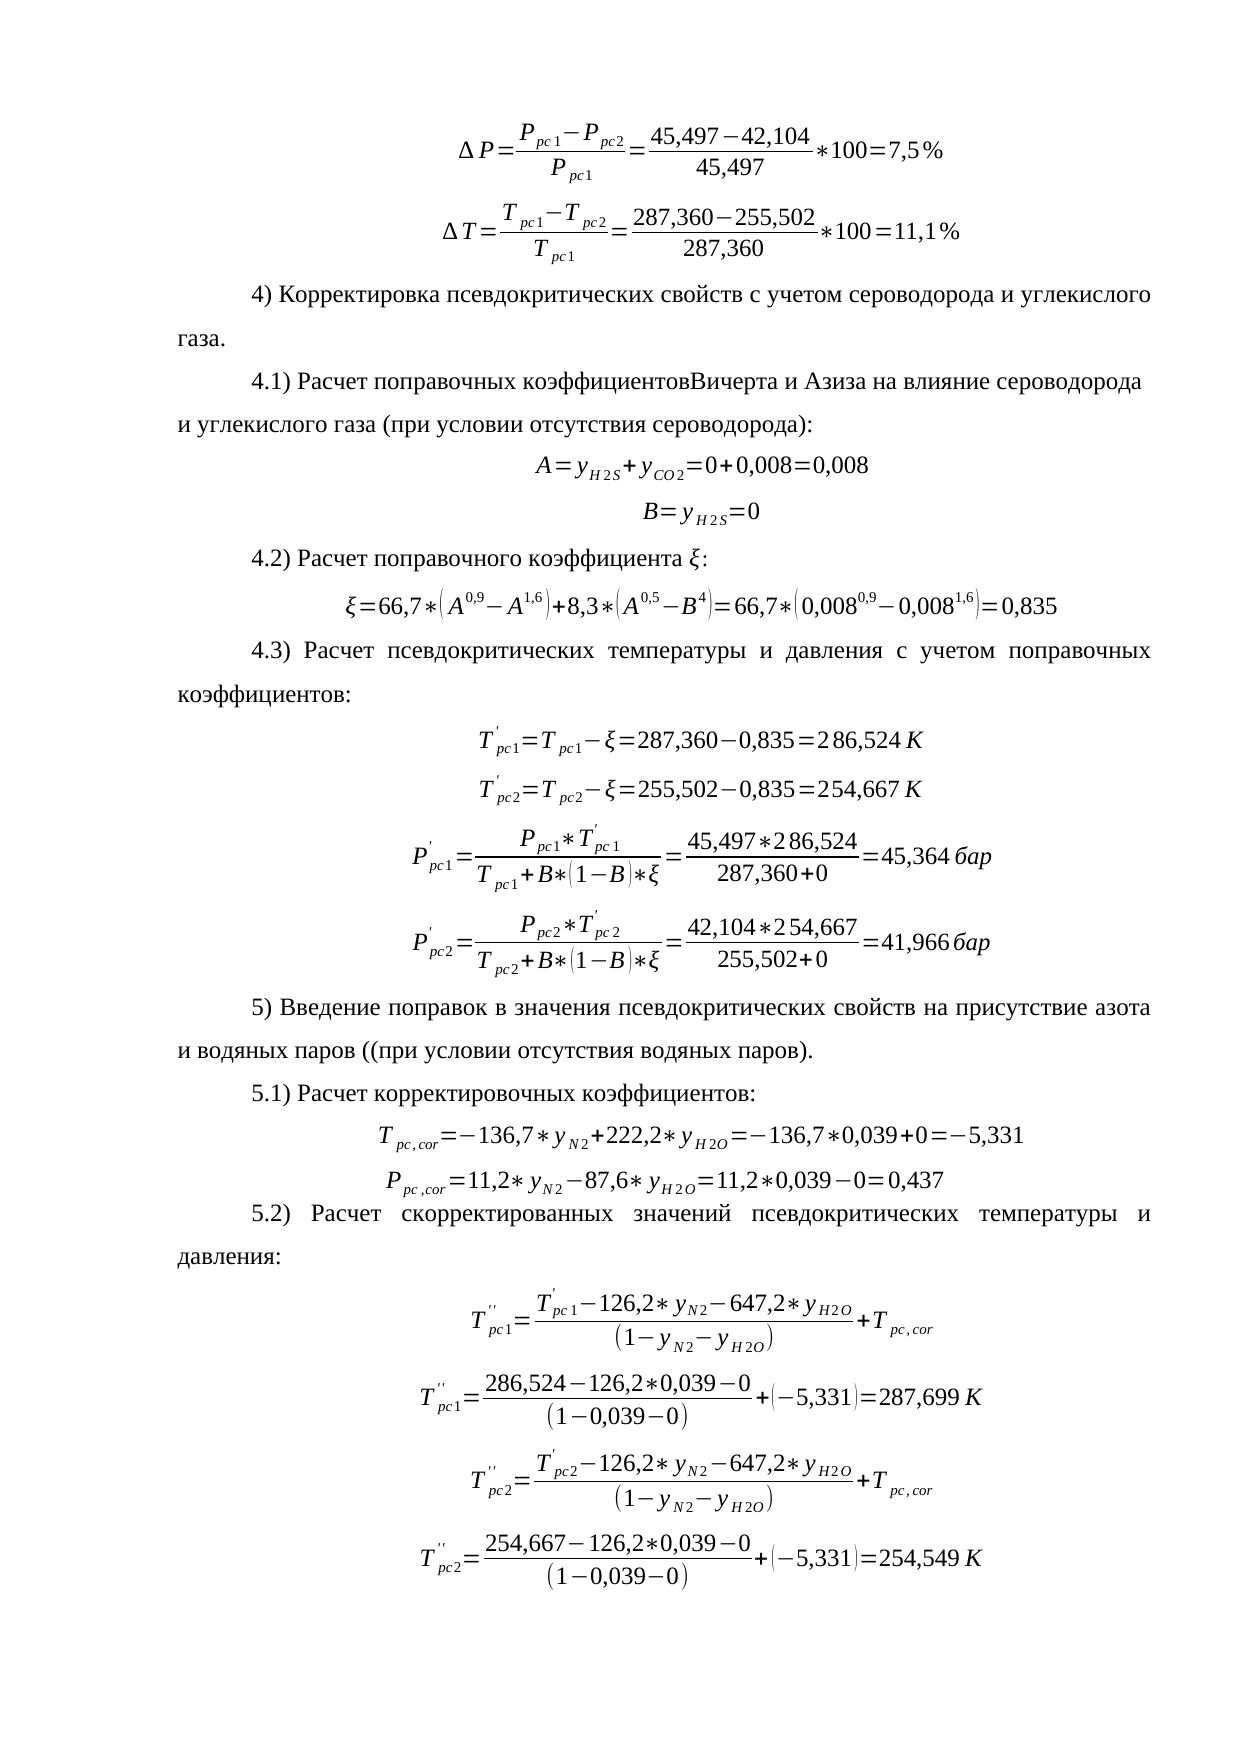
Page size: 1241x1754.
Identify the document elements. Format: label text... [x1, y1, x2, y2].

text и углекислого газа (при условии отсутствия сероводорода): [177, 409, 1152, 438]
text 5) Введение поправок в значения псевдокритических свойств на присутствие азота и водяных паров ((при условии отсутствия водяных паров). [177, 992, 1152, 1064]
text 4.2) Расчет поправочного коэффициента : [177, 543, 1152, 572]
text 5.2) Расчет скорректированных значений псевдокритических температуры и давления: [177, 1198, 1152, 1270]
text 4) Корректировка псевдокритических свойств с учетом сероводорода и углекислого газа. [177, 279, 1152, 351]
text 4.3) Расчет псевдокритических температуры и давления с учетом поправочных коэффициентов: [177, 636, 1152, 707]
text 5.1) Расчет корректировочных коэффициентов: [177, 1078, 1152, 1107]
text 4.1) Расчет поправочных коэффициентовВичерта и Азиза на влияние сероводорода [177, 366, 1152, 394]
